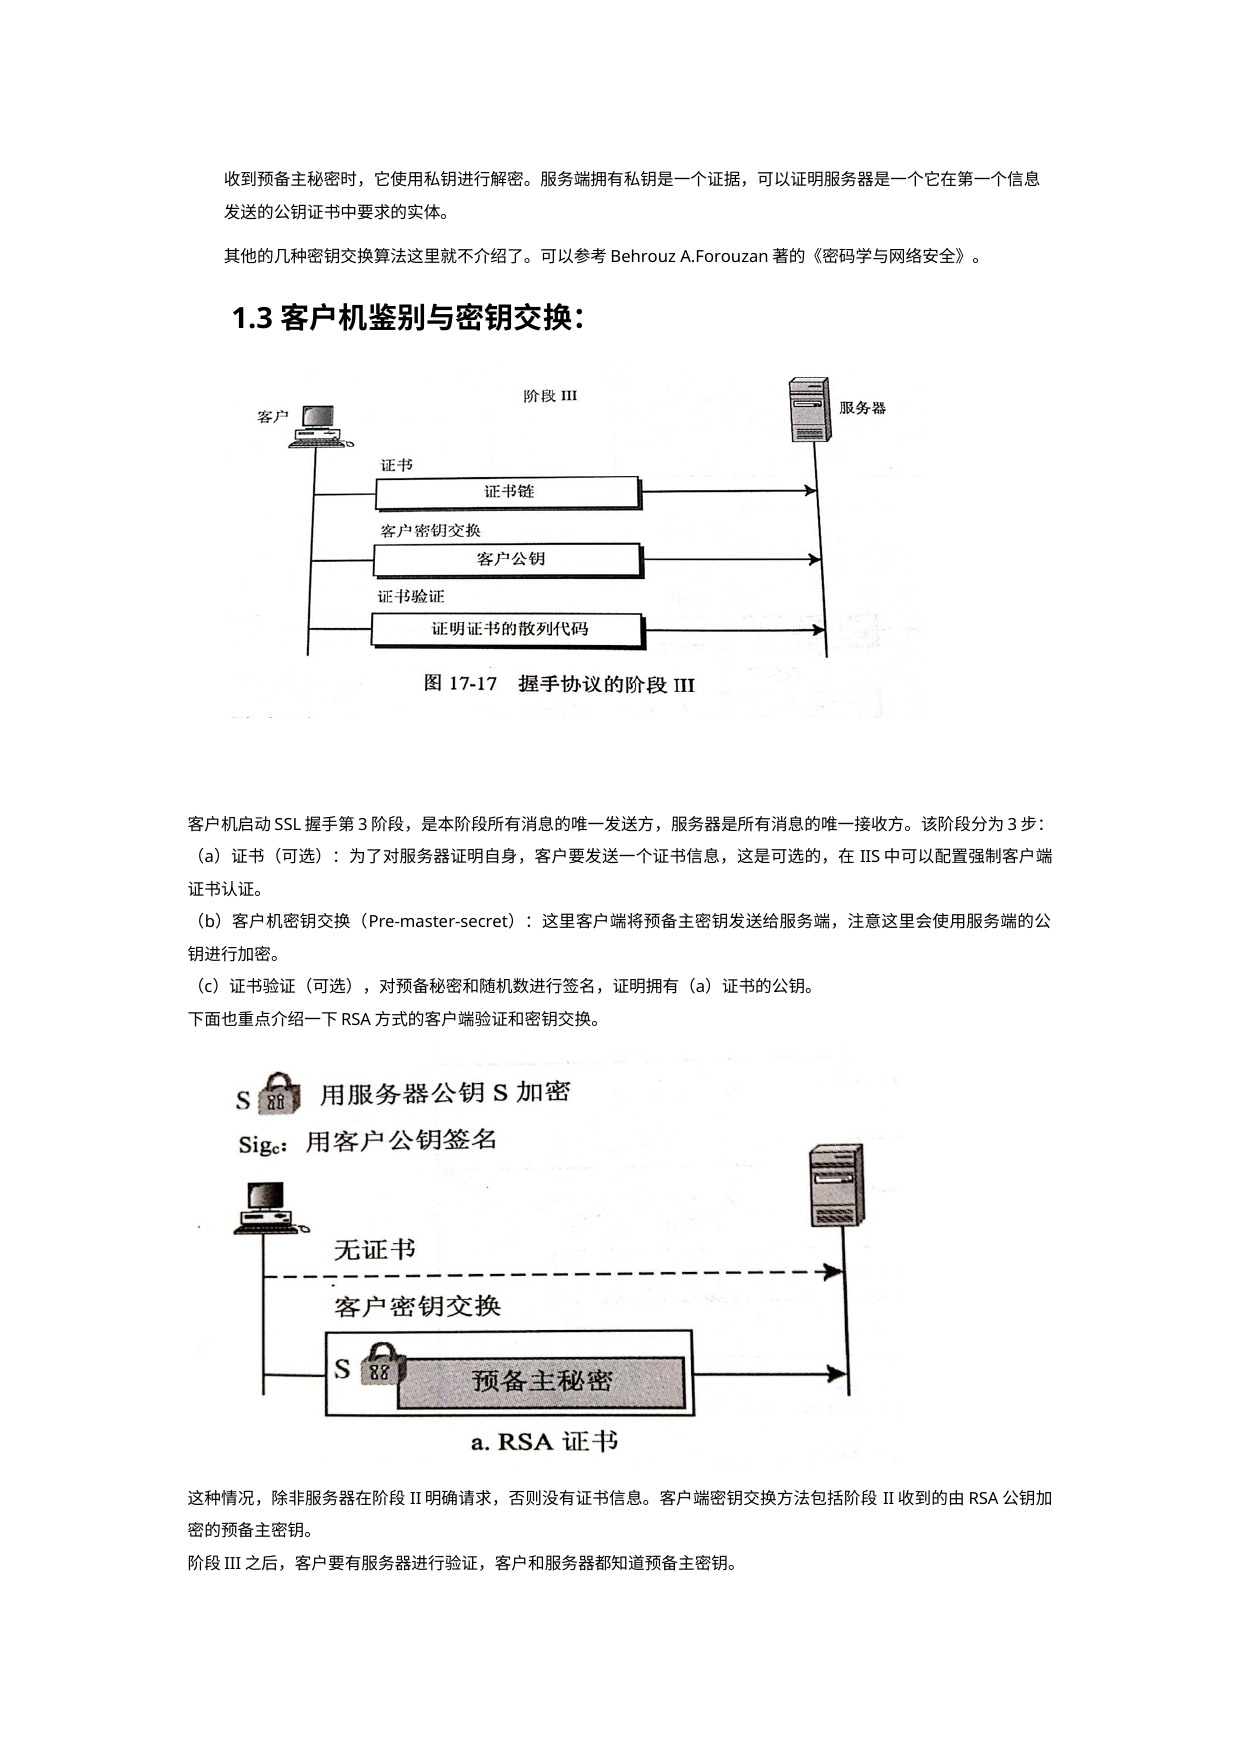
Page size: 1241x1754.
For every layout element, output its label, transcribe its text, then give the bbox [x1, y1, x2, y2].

text （b）客户机密钥交换（Pre-master-secret）：这里客户端将预备主密钥发送给服务端，注意这里会使用服务端的公钥进行加密。 [187, 904, 1053, 969]
text 其他的几种密钥交换算法这里就不介绍了。可以参考Behrouz A.Forouzan著的《密码学与网络安全》。 [223, 239, 1053, 271]
text （c）证书验证（可选），对预备秘密和随机数进行签名，证明拥有（a）证书的公钥。 [187, 969, 1053, 1002]
text 下面也重点介绍一下RSA方式的客户端验证和密钥交换。 [187, 1002, 1053, 1034]
text 1.3 客户机鉴别与密钥交换： [223, 283, 1053, 348]
text （a）证书（可选）：为了对服务器证明自身，客户要发送一个证书信息，这是可选的，在IIS中可以配置强制客户端证书认证。 [187, 839, 1053, 904]
text 阶段III之后，客户要有服务器进行验证，客户和服务器都知道预备主密钥。 [187, 1546, 1053, 1578]
text 这种情况，除非服务器在阶段II明确请求，否则没有证书信息。客户端密钥交换方法包括阶段II收到的由RSA公钥加密的预备主密钥。 [187, 1481, 1053, 1546]
picture [223, 360, 924, 722]
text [223, 162, 1053, 227]
text 客户机启动SSL握手第3阶段，是本阶段所有消息的唯一发送方，服务器是所有消息的唯一接收方。该阶段分为3步： [187, 807, 1053, 839]
picture [187, 1046, 903, 1466]
